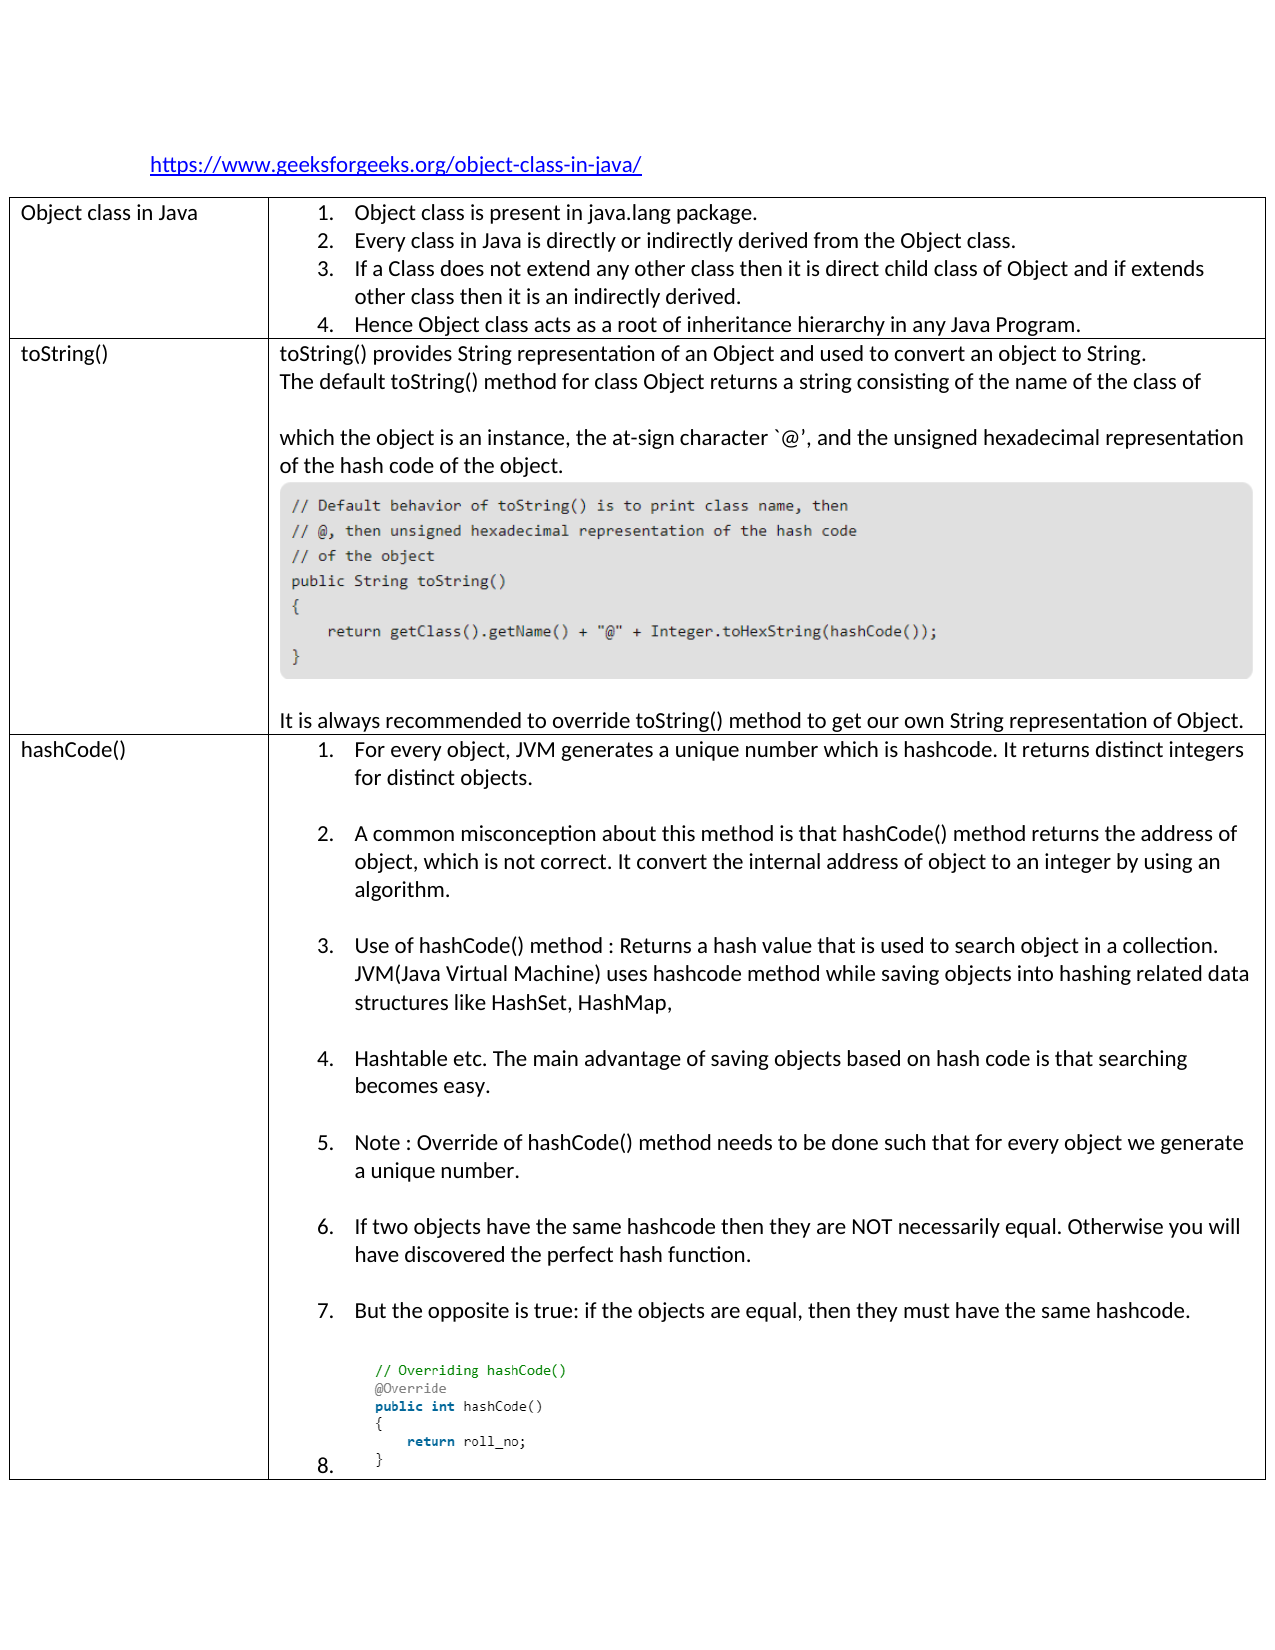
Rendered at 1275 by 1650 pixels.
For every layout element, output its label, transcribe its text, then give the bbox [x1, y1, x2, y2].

table_header Object class is present in java.lang package. Every class in Java is directly or indirectly derived from the Object class. If a Class does not extend any other class then it is direct child class of Object and if extends other class then it is an indirectly derived. Hence Object class acts as a root of inheritance hierarchy in any Java Program. [269, 198, 1265, 338]
picture [279, 479, 1255, 679]
table_header Object class in Java [10, 198, 268, 338]
picture [354, 1351, 910, 1474]
table_cell toString() provides String representation of an Object and used to convert an object to String. The default toString() method for class Object returns a string consisting of the name of the class of which the object is an instance, the at-sign character `@’, and the unsigned hexadecimal representation of the hash code of the object. It is always recommended to override toString() method to get our own String representation of Object. [269, 339, 1265, 734]
text https://www.geeksforgeeks.org/object-class-in-java/ [150, 150, 1125, 178]
table_cell hashCode() [10, 735, 268, 1479]
table_cell For every object, JVM generates a unique number which is hashcode. It returns distinct integers for distinct objects. A common misconception about this method is that hashCode() method returns the address of object, which is not correct. It convert the internal address of object to an integer by using an algorithm. Use of hashCode() method : Returns a hash value that is used to search object in a collection. JVM(Java Virtual Machine) uses hashcode method while saving objects into hashing related data structures like HashSet, HashMap, Hashtable etc. The main advantage of saving objects based on hash code is that searching becomes easy. Note : Override of hashCode() method needs to be done such that for every object we generate a unique number. If two objects have the same hashcode then they are NOT necessarily equal. Otherwise you will have discovered the perfect hash function. But the opposite is true: if the objects are equal, then they must have the same hashcode. [269, 735, 1265, 1479]
table_cell toString() [10, 339, 268, 734]
